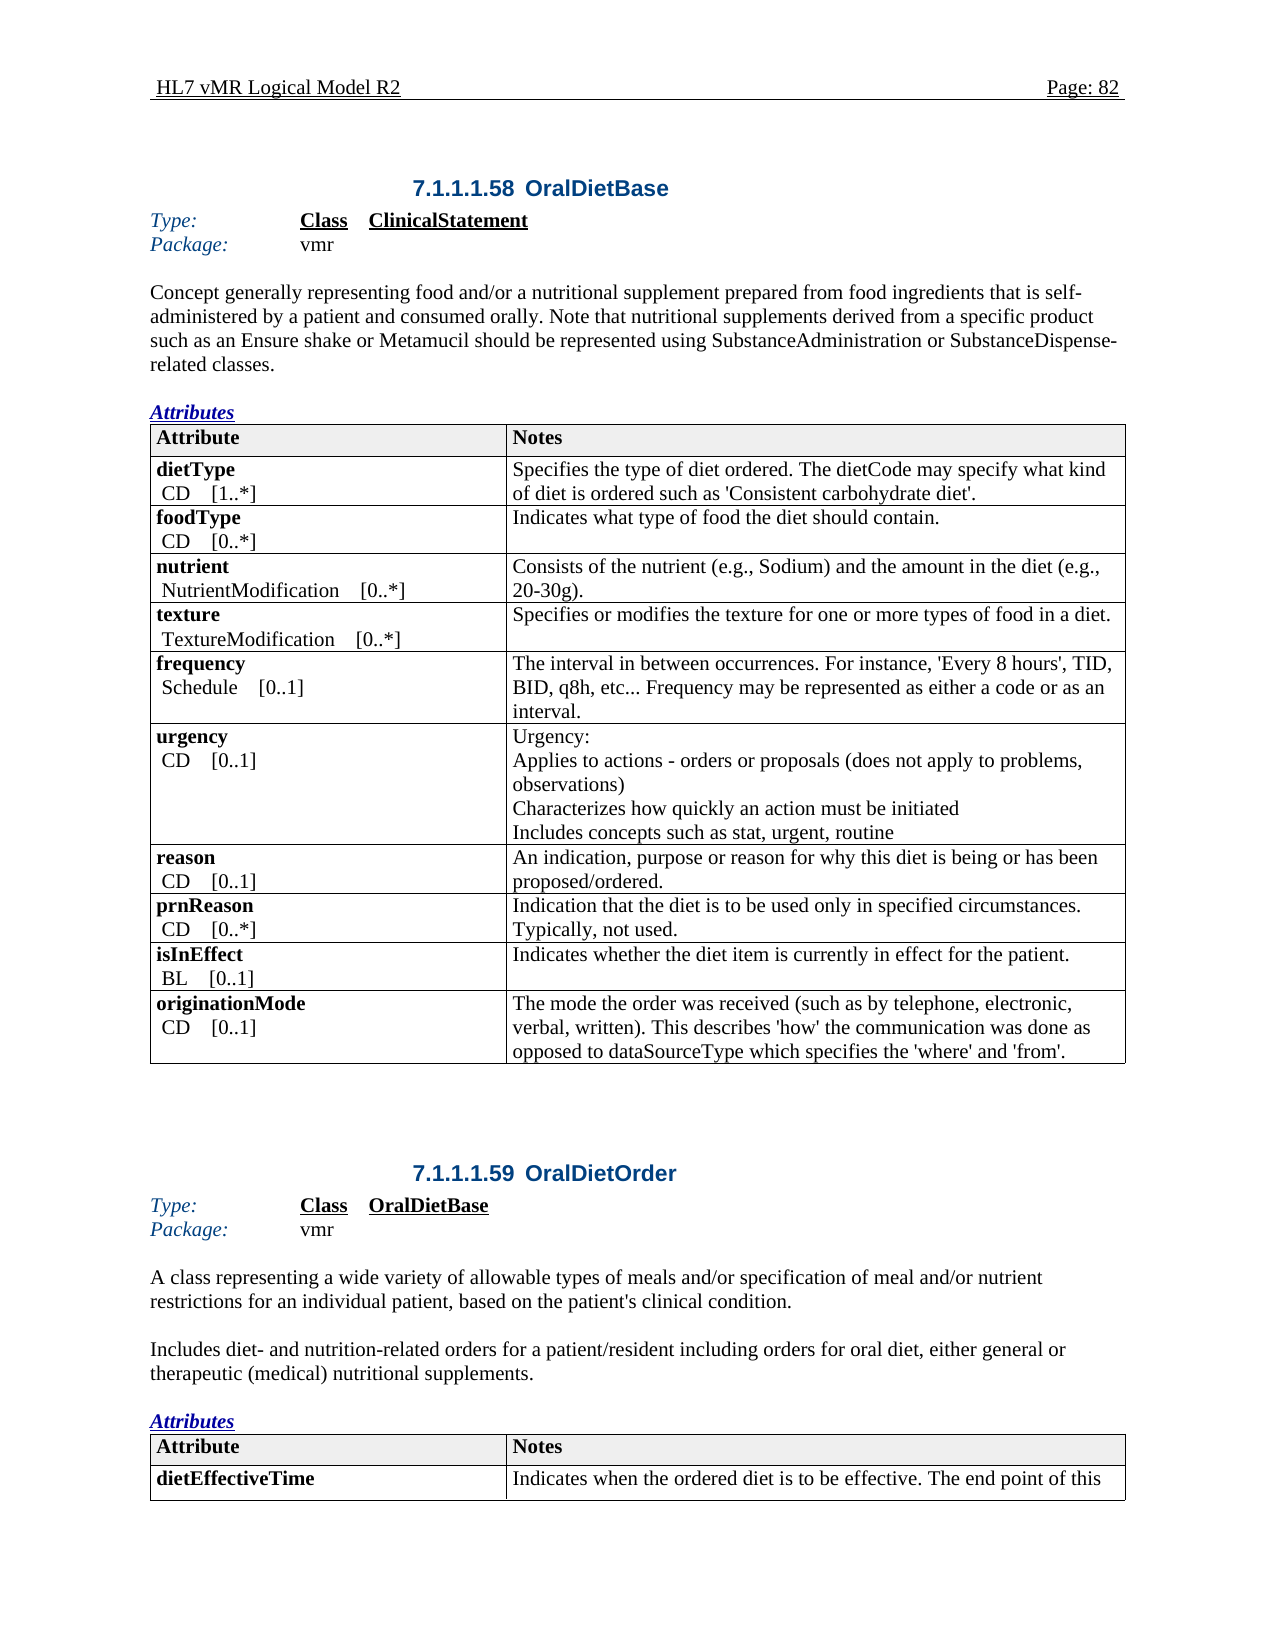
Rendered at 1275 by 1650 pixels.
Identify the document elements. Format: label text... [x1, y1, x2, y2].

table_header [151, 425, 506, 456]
subtitle OralDietOrder [412, 1160, 1125, 1187]
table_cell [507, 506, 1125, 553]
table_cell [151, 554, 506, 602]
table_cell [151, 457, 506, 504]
text Concept generally representing food and/or a nutritional supplement prepared from food ingredients that is self-administered by a patient and consumed orally. Note that nutritional supplements derived from a specific product such as an Ensure shake or Metamucil should be represented using SubstanceAdministration or SubstanceDispense-related classes. [150, 280, 1125, 376]
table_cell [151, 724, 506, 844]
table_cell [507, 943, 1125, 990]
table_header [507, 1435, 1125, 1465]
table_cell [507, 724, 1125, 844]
text Package: vmr [150, 232, 1125, 256]
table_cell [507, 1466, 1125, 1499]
text Type: Class ClinicalStatement [150, 208, 1125, 232]
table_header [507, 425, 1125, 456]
list Attributes [150, 400, 1125, 424]
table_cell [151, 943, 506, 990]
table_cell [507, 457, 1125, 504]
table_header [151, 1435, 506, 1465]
subtitle OralDietBase [412, 175, 1125, 201]
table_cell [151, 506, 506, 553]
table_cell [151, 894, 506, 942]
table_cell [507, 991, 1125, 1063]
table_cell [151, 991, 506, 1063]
text A class representing a wide variety of allowable types of meals and/or specification of meal and/or nutrient restrictions for an individual patient, based on the patient's clinical condition. [150, 1265, 1125, 1313]
text Type: Class OralDietBase [150, 1193, 1125, 1217]
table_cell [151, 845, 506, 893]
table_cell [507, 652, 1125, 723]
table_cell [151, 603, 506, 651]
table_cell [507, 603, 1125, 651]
text Package: vmr [150, 1217, 1125, 1241]
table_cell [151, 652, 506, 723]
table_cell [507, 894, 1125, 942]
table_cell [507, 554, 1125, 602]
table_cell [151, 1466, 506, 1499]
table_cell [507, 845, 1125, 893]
list Attributes [150, 1409, 1125, 1433]
text Includes diet- and nutrition-related orders for a patient/resident including orders for oral diet, either general or therapeutic (medical) nutritional supplements. [150, 1337, 1125, 1385]
